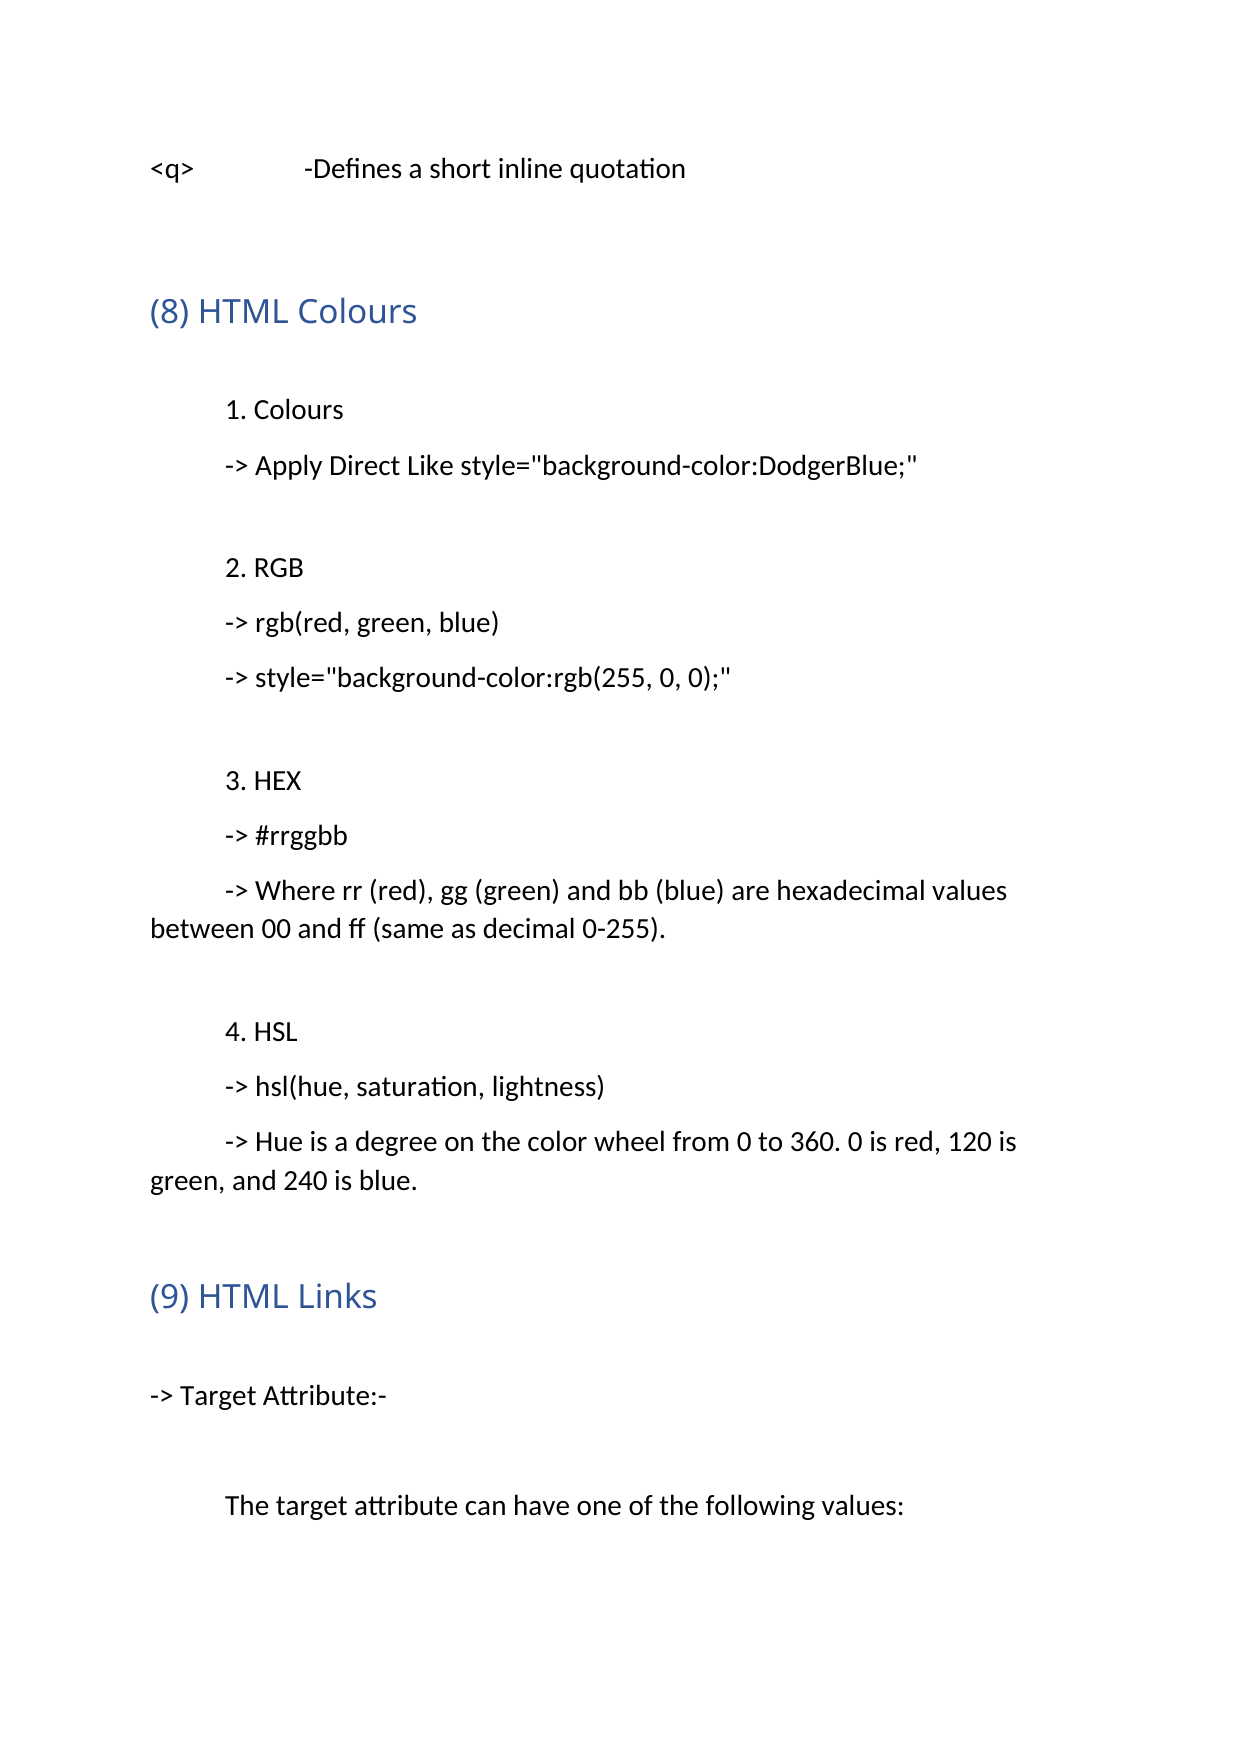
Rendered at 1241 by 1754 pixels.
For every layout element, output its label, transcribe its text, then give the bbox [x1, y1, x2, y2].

text 3. HEX [150, 762, 1090, 798]
subtitle (9) HTML Links [150, 1273, 1090, 1318]
text 1. Colours [150, 391, 1090, 427]
text <q> -Defines a short inline quotation [150, 150, 1090, 186]
text -> Apply Direct Like style="background-color:DodgerBlue;" [150, 447, 1090, 482]
text -> style="background-color:rgb(255, 0, 0);" [150, 659, 1090, 695]
text -> Target Attribute:- [150, 1377, 1090, 1412]
text -> hsl(hue, saturation, lightness) [150, 1068, 1090, 1104]
text 4. HSL [150, 1013, 1090, 1049]
text 2. RGB [150, 549, 1090, 585]
subtitle (8) HTML Colours [150, 287, 1090, 333]
text -> #rrggbb [150, 817, 1090, 853]
text -> Hue is a degree on the color wheel from 0 to 360. 0 is red, 120 is green, and 240 is blue. [150, 1123, 1090, 1197]
text The target attribute can have one of the following values: [150, 1487, 1090, 1523]
text -> rgb(red, green, blue) [150, 604, 1090, 640]
text -> Where rr (red), gg (green) and bb (blue) are hexadecimal values between 00 and ff (same as decimal 0-255). [150, 872, 1090, 946]
